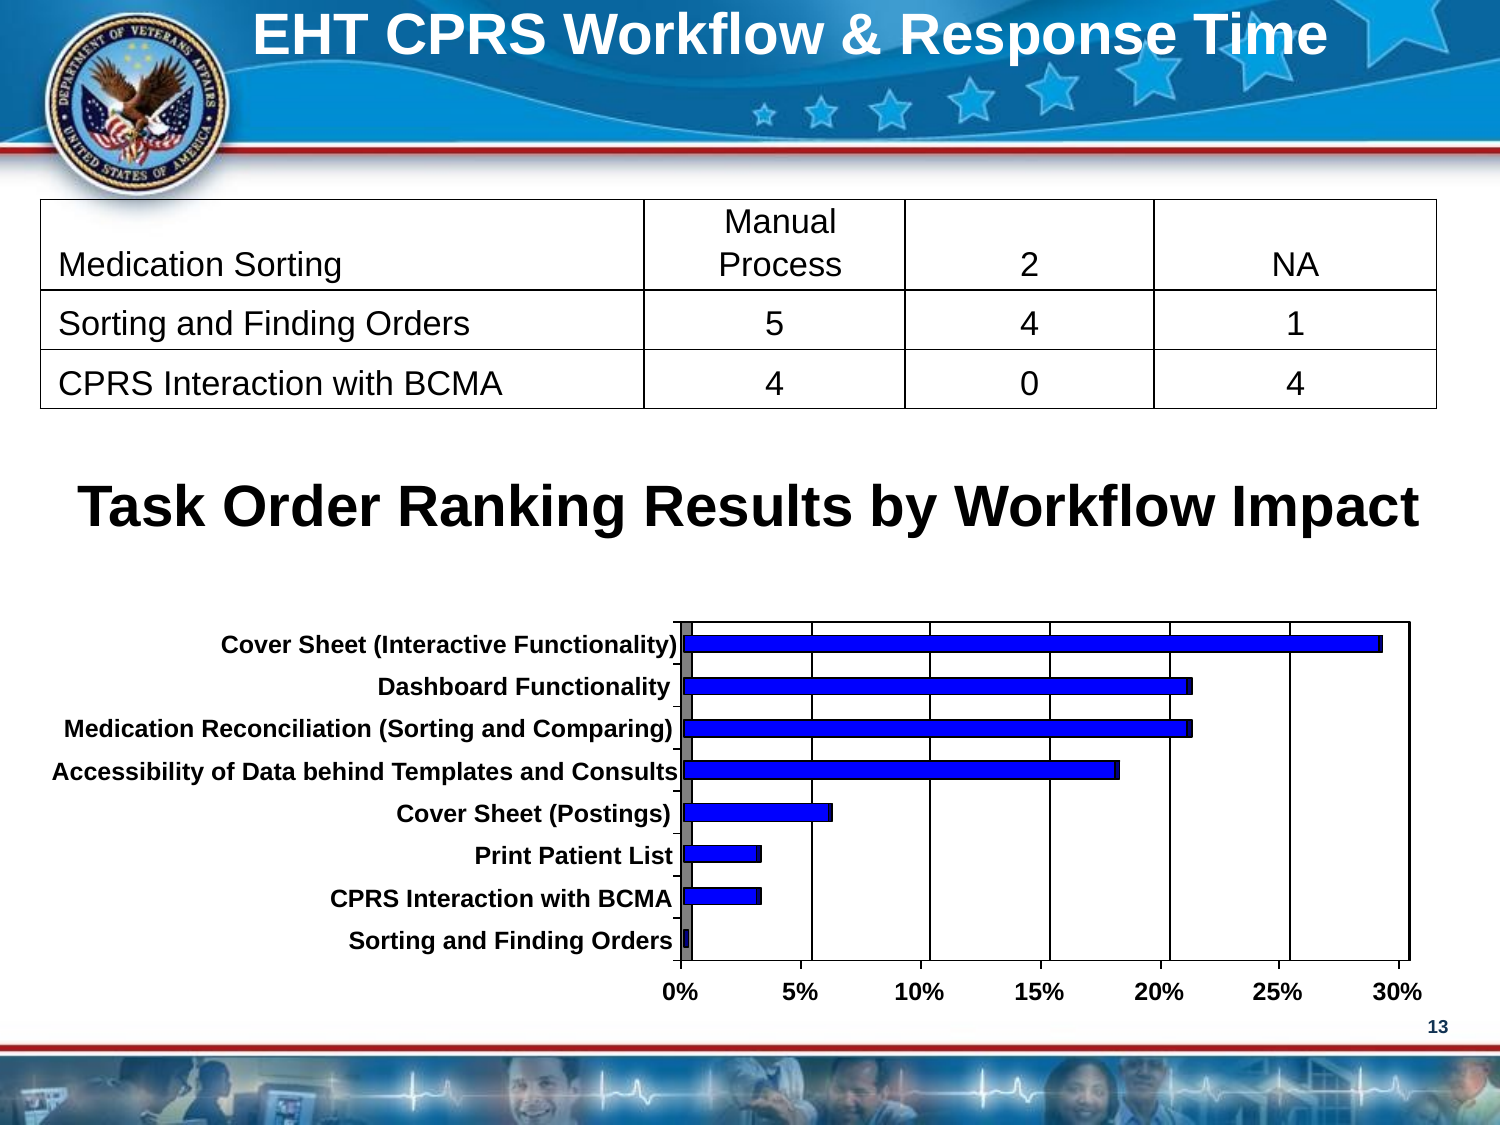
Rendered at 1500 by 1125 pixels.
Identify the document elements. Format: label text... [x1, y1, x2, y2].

table_cell 4 [645, 350, 904, 408]
picture [850, 36, 862, 49]
table_cell 2 [906, 200, 1153, 289]
picture [439, 20, 455, 33]
picture [911, 20, 929, 32]
table_cell 1 [1155, 291, 1436, 348]
picture [485, 0, 1027, 78]
table_cell Manual Process [645, 200, 904, 289]
picture [856, 19, 865, 28]
picture [0, 0, 1500, 1125]
table_cell 5 [645, 291, 904, 348]
subtitle Task Order Ranking Results by Workflow Impact [77, 471, 1474, 538]
table_cell CPRS Interaction with BCMA [41, 350, 643, 408]
picture [911, 39, 922, 43]
table_cell 4 [906, 291, 1153, 348]
picture [1102, 128, 1112, 133]
picture [1156, 28, 1168, 35]
table_cell Medication Sorting [41, 200, 643, 289]
table_cell NA [1155, 200, 1436, 289]
table_cell 0 [906, 350, 1153, 408]
table_cell 4 [1155, 350, 1436, 408]
table_cell Sorting and Finding Orders [41, 291, 643, 348]
